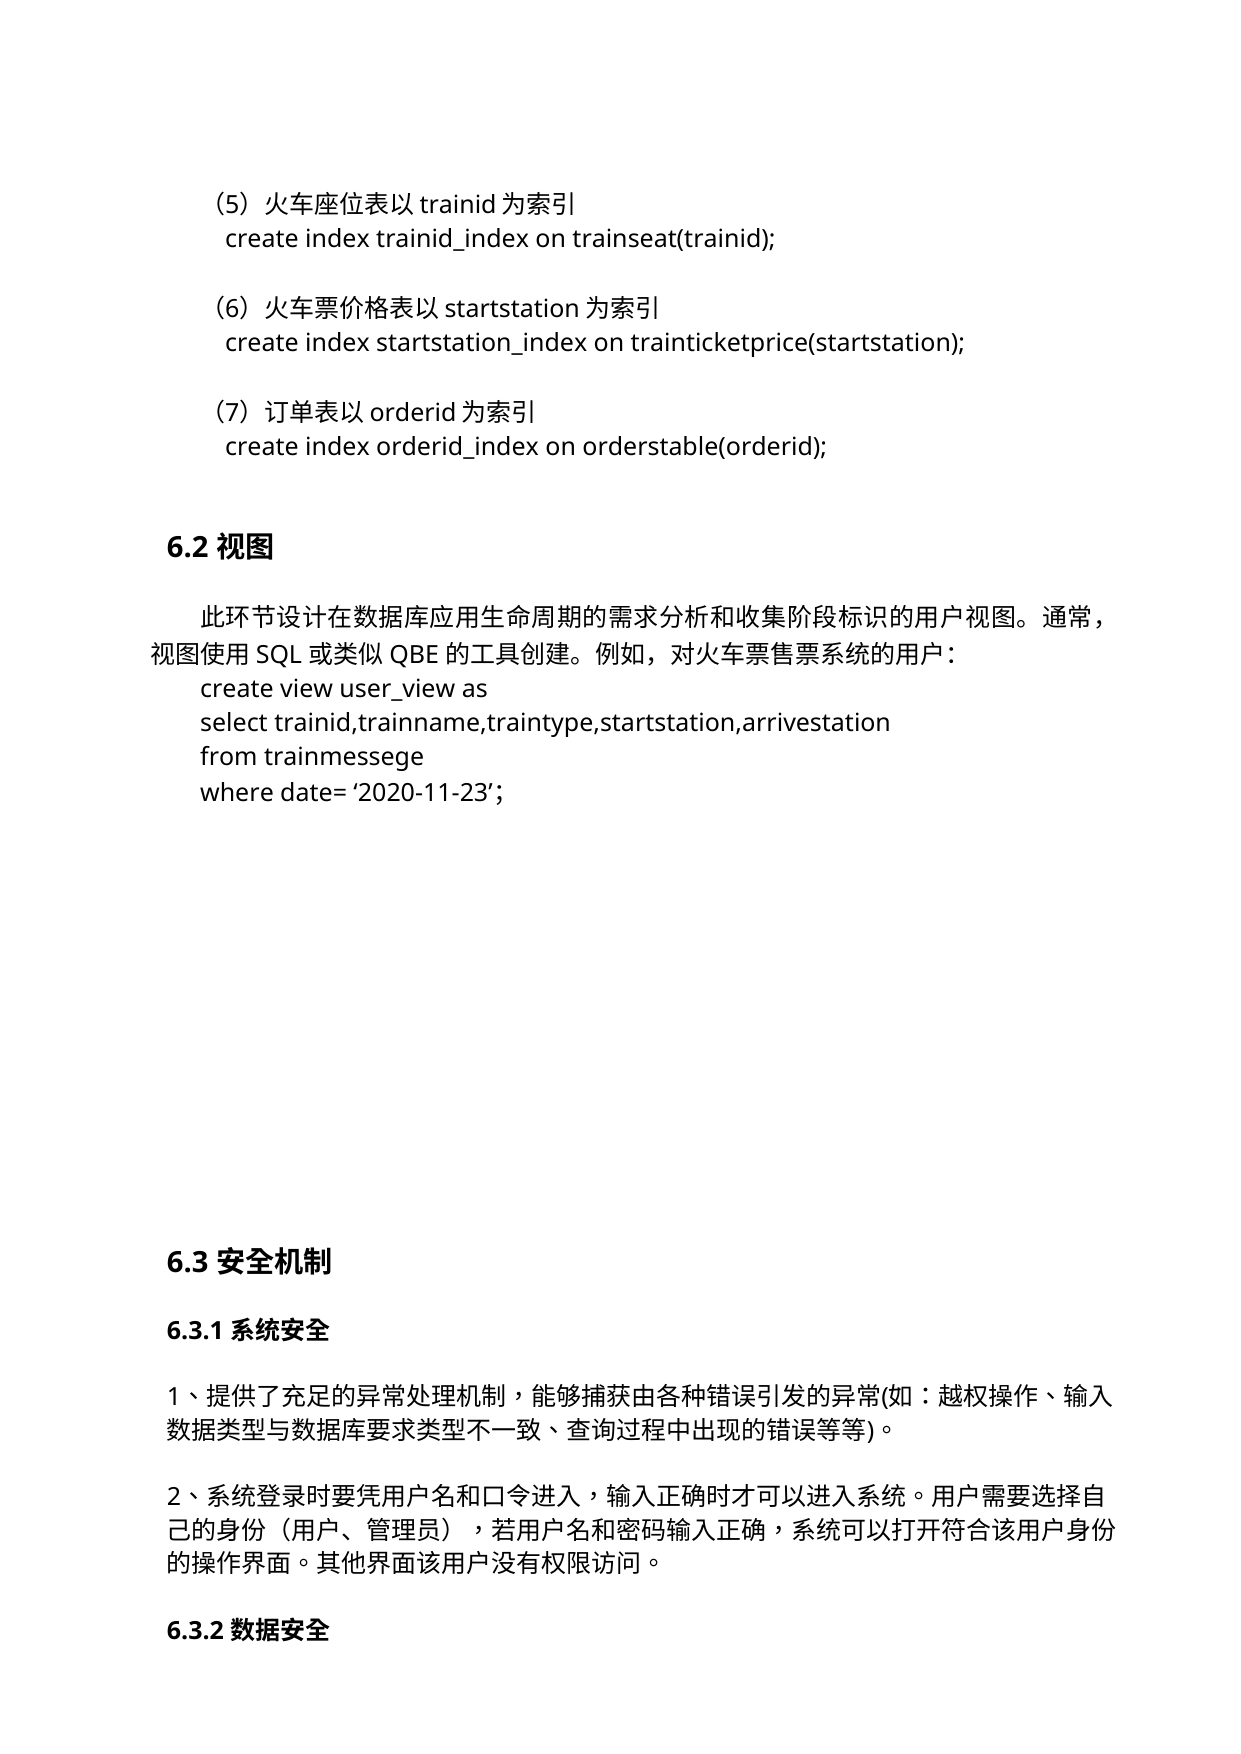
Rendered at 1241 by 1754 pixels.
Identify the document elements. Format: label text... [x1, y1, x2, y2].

text 6.3.2 数据安全 [167, 1612, 1118, 1646]
list （6）火车票价格表以startstation为索引 [150, 288, 1118, 325]
list （5）火车座位表以trainid为索引 [150, 184, 1118, 220]
list （7）订单表以orderid为索引 [150, 393, 1118, 429]
text 6.3 安全机制 [167, 1246, 1118, 1279]
text 6.2 视图 [167, 531, 1118, 564]
text 2、系统登录时要凭用户名和口令进入，输入正确时才可以进入系统。用户需要选择自己的身份（用户、管理员），若用户名和密码输入正确，系统可以打开符合该用户身份的操作界面。其他界面该用户没有权限访问。 [167, 1479, 1118, 1579]
list create index startstation_index on trainticketprice(startstation); [150, 325, 1118, 359]
list select trainid,trainname,traintype,startstation,arrivestation [150, 704, 1118, 738]
list create view user_view as [150, 670, 1118, 704]
list 此环节设计在数据库应用生命周期的需求分析和收集阶段标识的用户视图。通常， 视图使用 SQL 或类似 QBE 的工具创建。例如，对火车票售票系统的用户： [150, 598, 1118, 670]
list create index orderid_index on orderstable(orderid); [150, 429, 1118, 463]
list where date= ‘2020-11-23’； [150, 773, 1118, 809]
list 提供了充足的异常处理机制，能够捕获由各种错误引发的异常(如：越权操作、输入 数据类型与数据库要求类型不一致、查询过程中出现的错误等等)。 [167, 1379, 1118, 1446]
list from trainmessege [150, 738, 1118, 773]
text 6.3.1 系统安全 [167, 1312, 1118, 1346]
list create index trainid_index on trainseat(trainid); [150, 220, 1118, 254]
